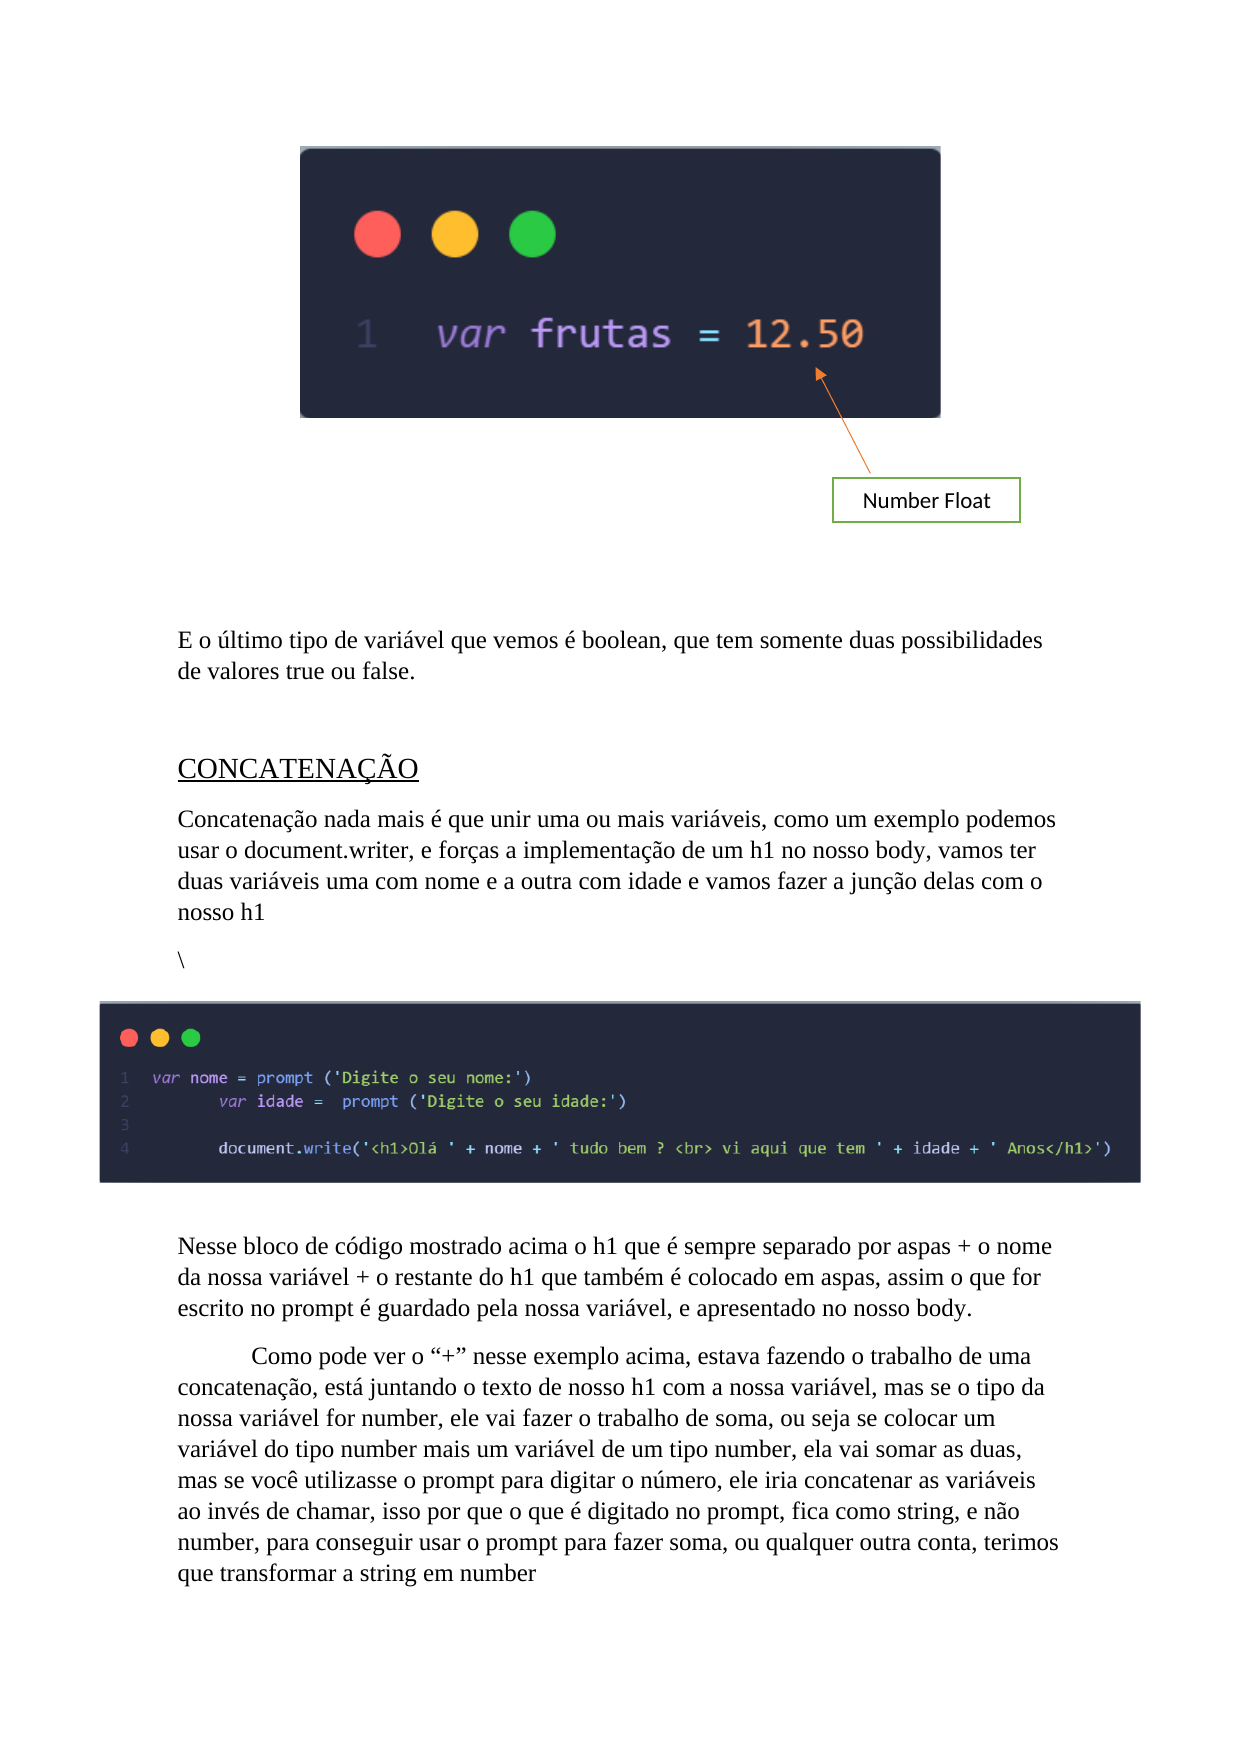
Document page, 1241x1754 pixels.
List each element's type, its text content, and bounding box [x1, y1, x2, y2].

text \ [177, 945, 1063, 973]
picture [99, 1001, 1141, 1183]
text E o último tipo de variável que vemos é boolean, que tem somente duas possibilidades de valores true ou false. [177, 625, 1063, 684]
text Nesse bloco de código mostrado acima o h1 que é sempre separado por aspas + o nome da nossa variável + o restante do h1 que também é colocado em aspas, assim o que for escrito no prompt é guardado pela nossa variável, e apresentado no nosso body. [177, 1231, 1063, 1322]
text Concatenação nada mais é que unir uma ou mais variáveis, como um exemplo podemos usar o document.writer, e forças a implementação de um h1 no nosso body, vamos ter duas variáveis uma com nome e a outra com idade e vamos fazer a junção delas com o nosso h1 [177, 804, 1063, 926]
picture [300, 146, 941, 418]
text CONCATENAÇÃO [177, 751, 1063, 785]
text Como pode ver o “+” nesse exemplo acima, estava fazendo o trabalho de uma concatenação, está juntando o texto de nosso h1 com a nossa variável, mas se o tipo da nossa variável for number, ele vai fazer o trabalho de soma, ou seja se colocar um variável do tipo number mais um variável de um tipo number, ela vai somar as duas, mas se você utilizasse o prompt para digitar o número, ele iria concatenar as variáveis ao invés de chamar, isso por que o que é digitado no prompt, fica como string, e não number, para conseguir usar o prompt para fazer soma, ou qualquer outra conta, terimos que transformar a string em number [177, 1341, 1063, 1587]
